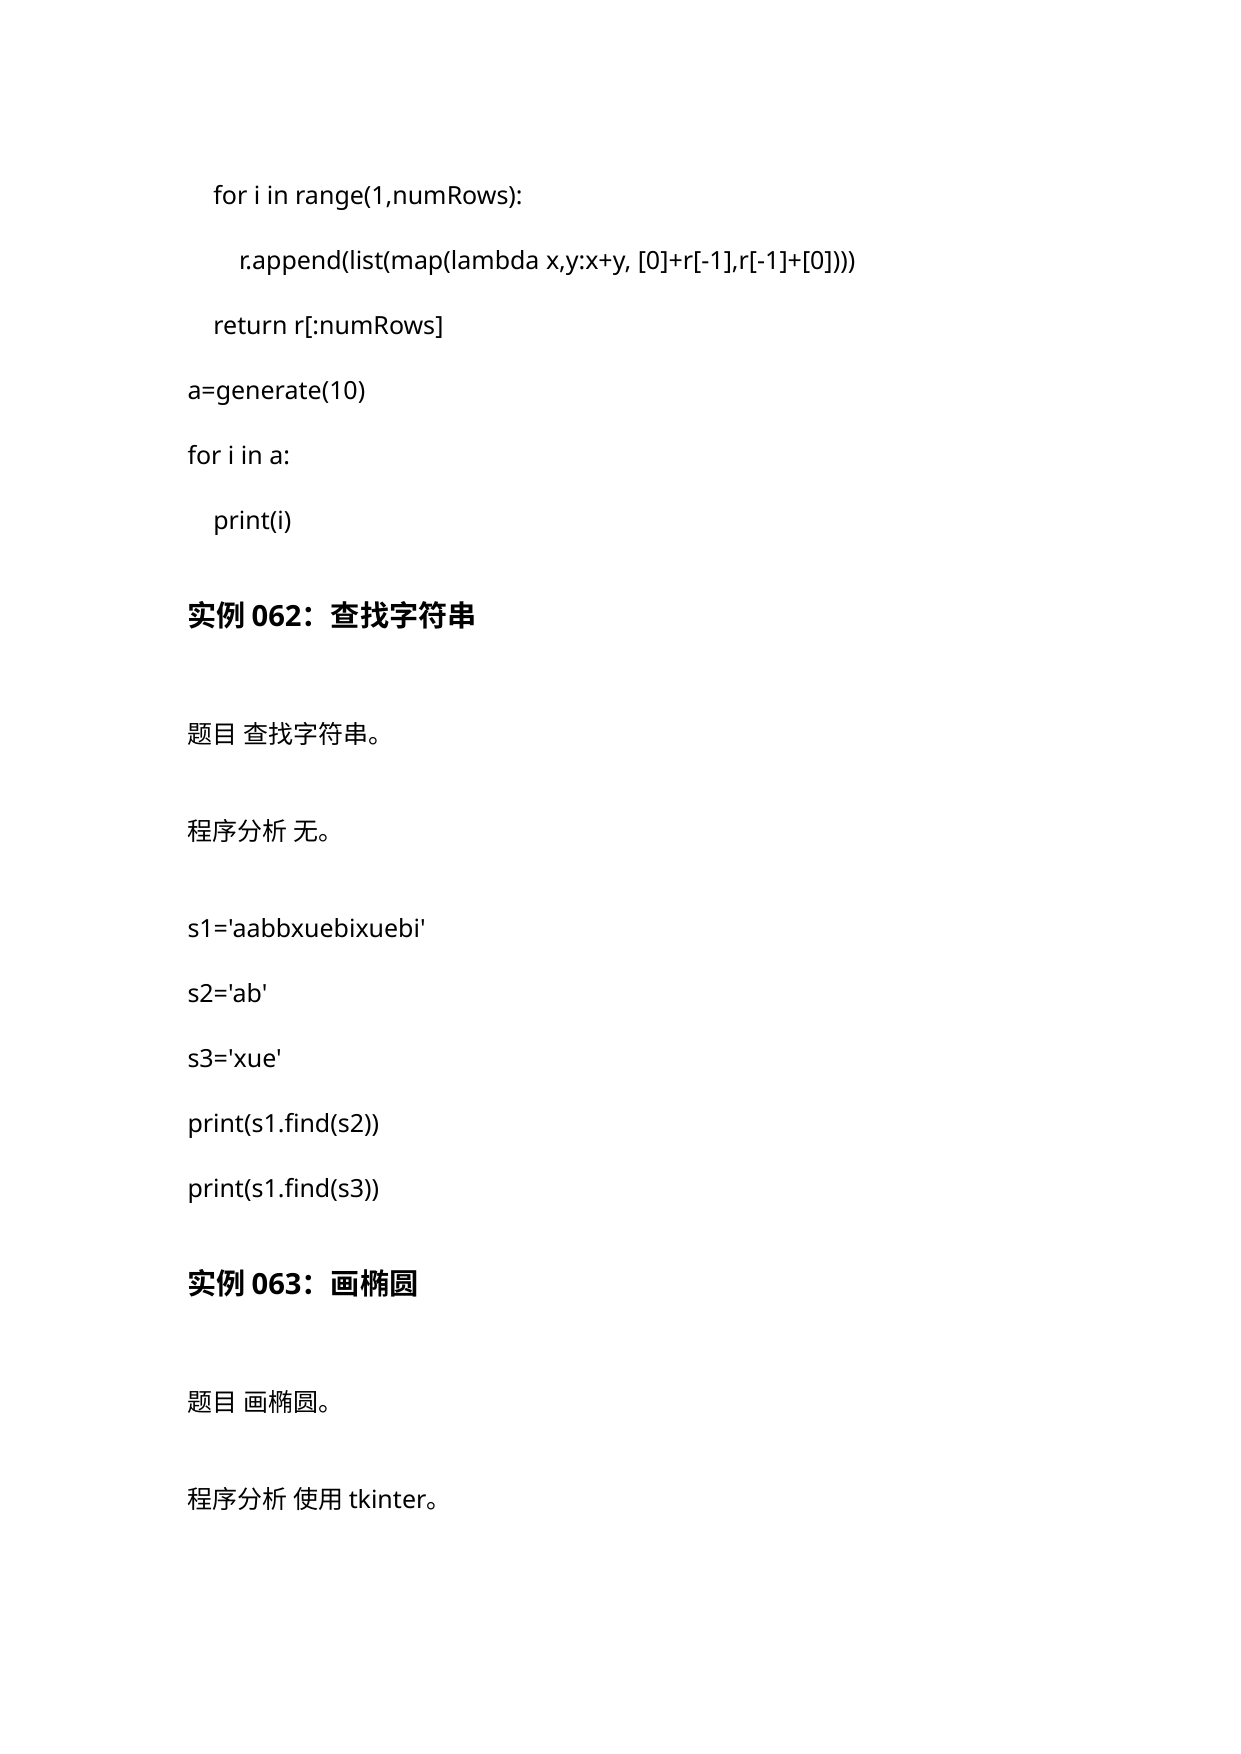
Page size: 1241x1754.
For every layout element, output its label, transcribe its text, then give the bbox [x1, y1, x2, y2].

text 题目 查找字符串。 [187, 700, 1053, 765]
text for i in a: [187, 422, 1053, 487]
text s2='ab' [187, 960, 1053, 1025]
text print(i) [187, 487, 1053, 552]
text s3='xue' [187, 1025, 1053, 1090]
text a=generate(10) [187, 357, 1053, 422]
text r.append(list(map(lambda x,y:x+y, [0]+r[-1],r[-1]+[0]))) [187, 227, 1053, 292]
text 程序分析 无。 [187, 797, 1053, 862]
text print(s1.find(s3)) [187, 1155, 1053, 1220]
text return r[:numRows] [187, 292, 1053, 357]
text print(s1.find(s2)) [187, 1090, 1053, 1155]
text 题目 画椭圆。 [187, 1368, 1053, 1433]
text 程序分析 使用 tkinter。 [187, 1466, 1053, 1531]
text for i in range(1,numRows): [187, 162, 1053, 227]
text s1='aabbxuebixuebi' [187, 895, 1053, 960]
subtitle 实例062：查找字符串 [187, 581, 1053, 646]
subtitle 实例063：画椭圆 [187, 1249, 1053, 1314]
